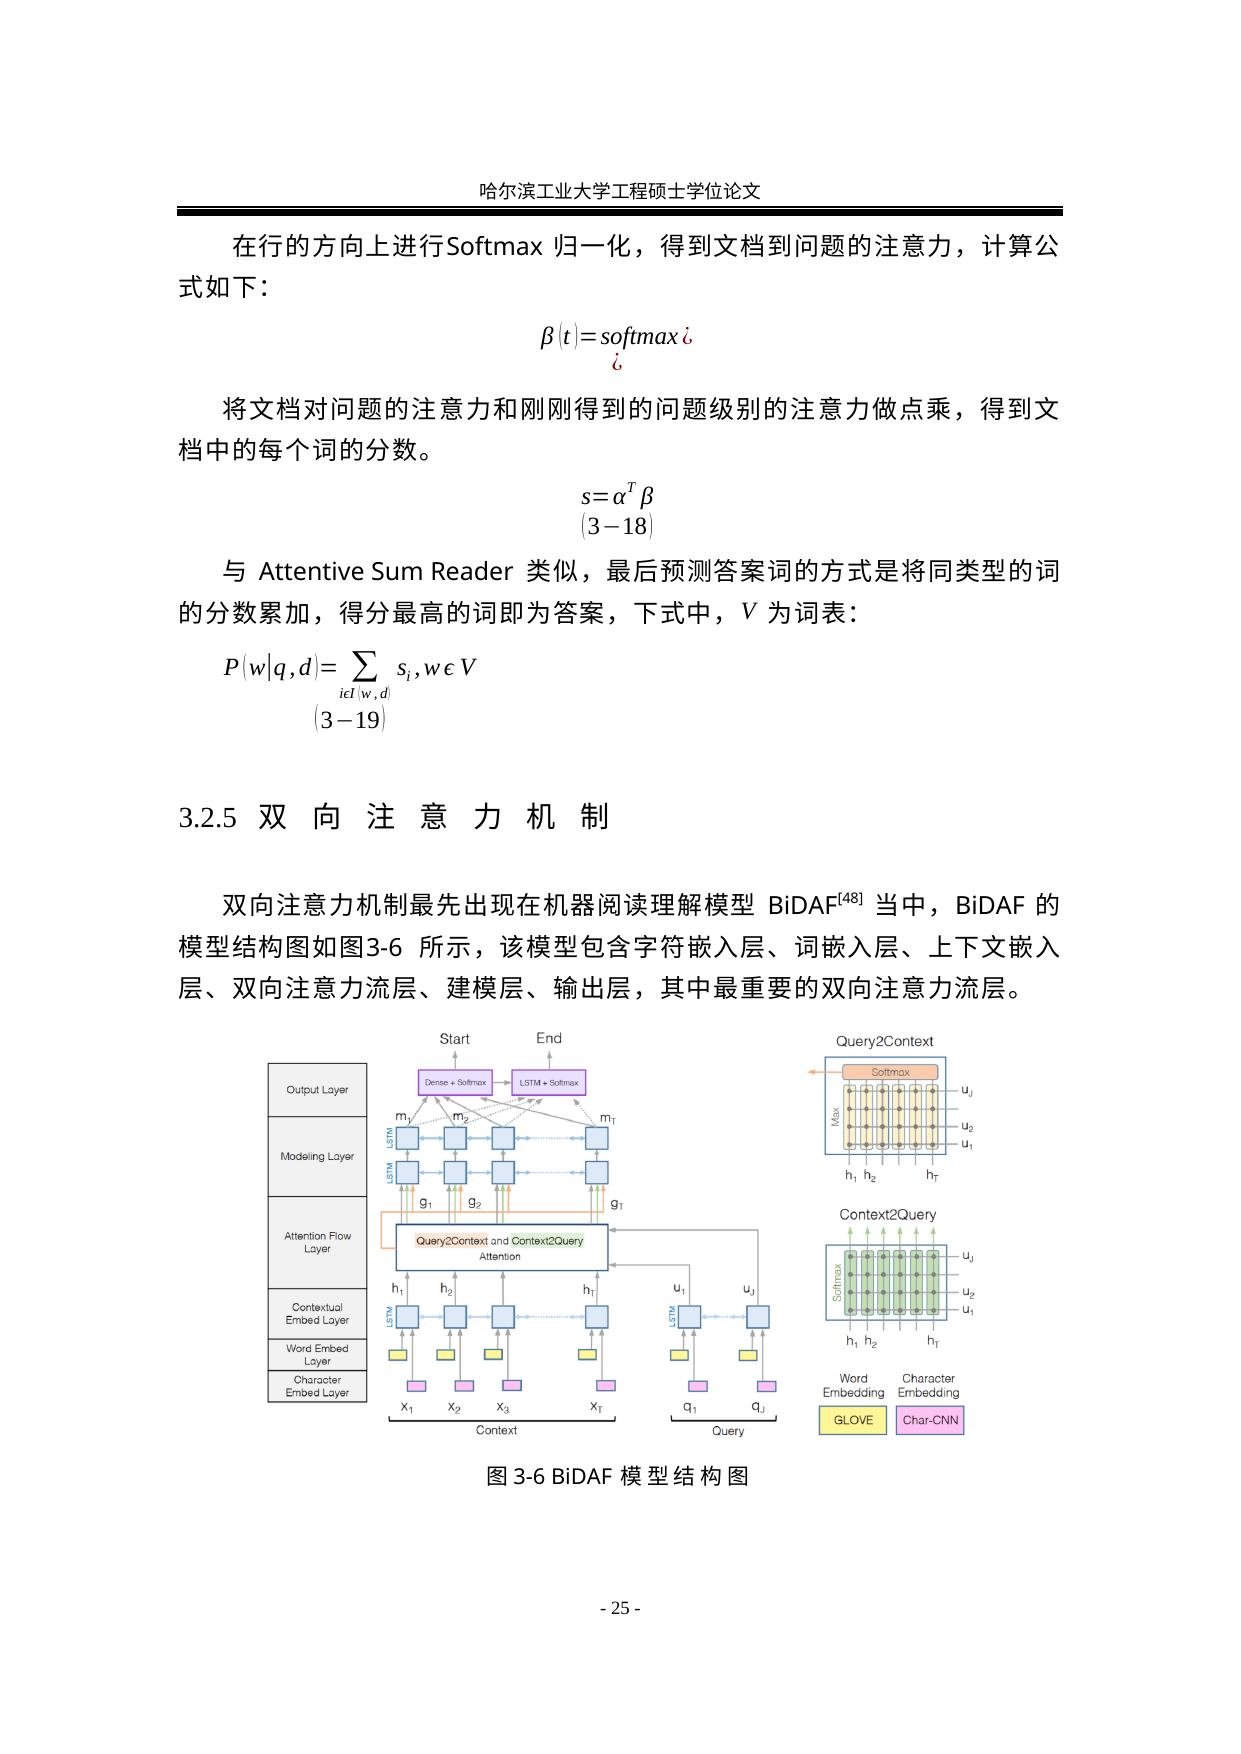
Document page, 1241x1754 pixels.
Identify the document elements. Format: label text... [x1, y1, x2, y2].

text 与Attentive Sum Reader类似，最后预测答案词的方式是将同类型的词的分数累加，得分最高的词即为答案，下式中，为词表： [178, 550, 1062, 632]
text 在行的方向上进行Softmax归一化，得到文档到问题的注意力，计算公式如下： [178, 224, 1062, 306]
picture [258, 1016, 980, 1445]
text 图3-6 BiDAF模型结构图 [178, 1454, 1062, 1495]
text 将文档对问题的注意力和刚刚得到的问题级别的注意力做点乘，得到文档中的每个词的分数。 [178, 387, 1062, 469]
subtitle 3.2.5 双向注意力机制 [178, 774, 1062, 856]
text 双向注意力机制最先出现在机器阅读理解模型BiDAF[48]当中，BiDAF的模型结构图如图3-6所示，该模型包含字符嵌入层、词嵌入层、上下文嵌入层、双向注意力流层、建模层、输出层，其中最重要的双向注意力流层。 [178, 884, 1062, 1007]
